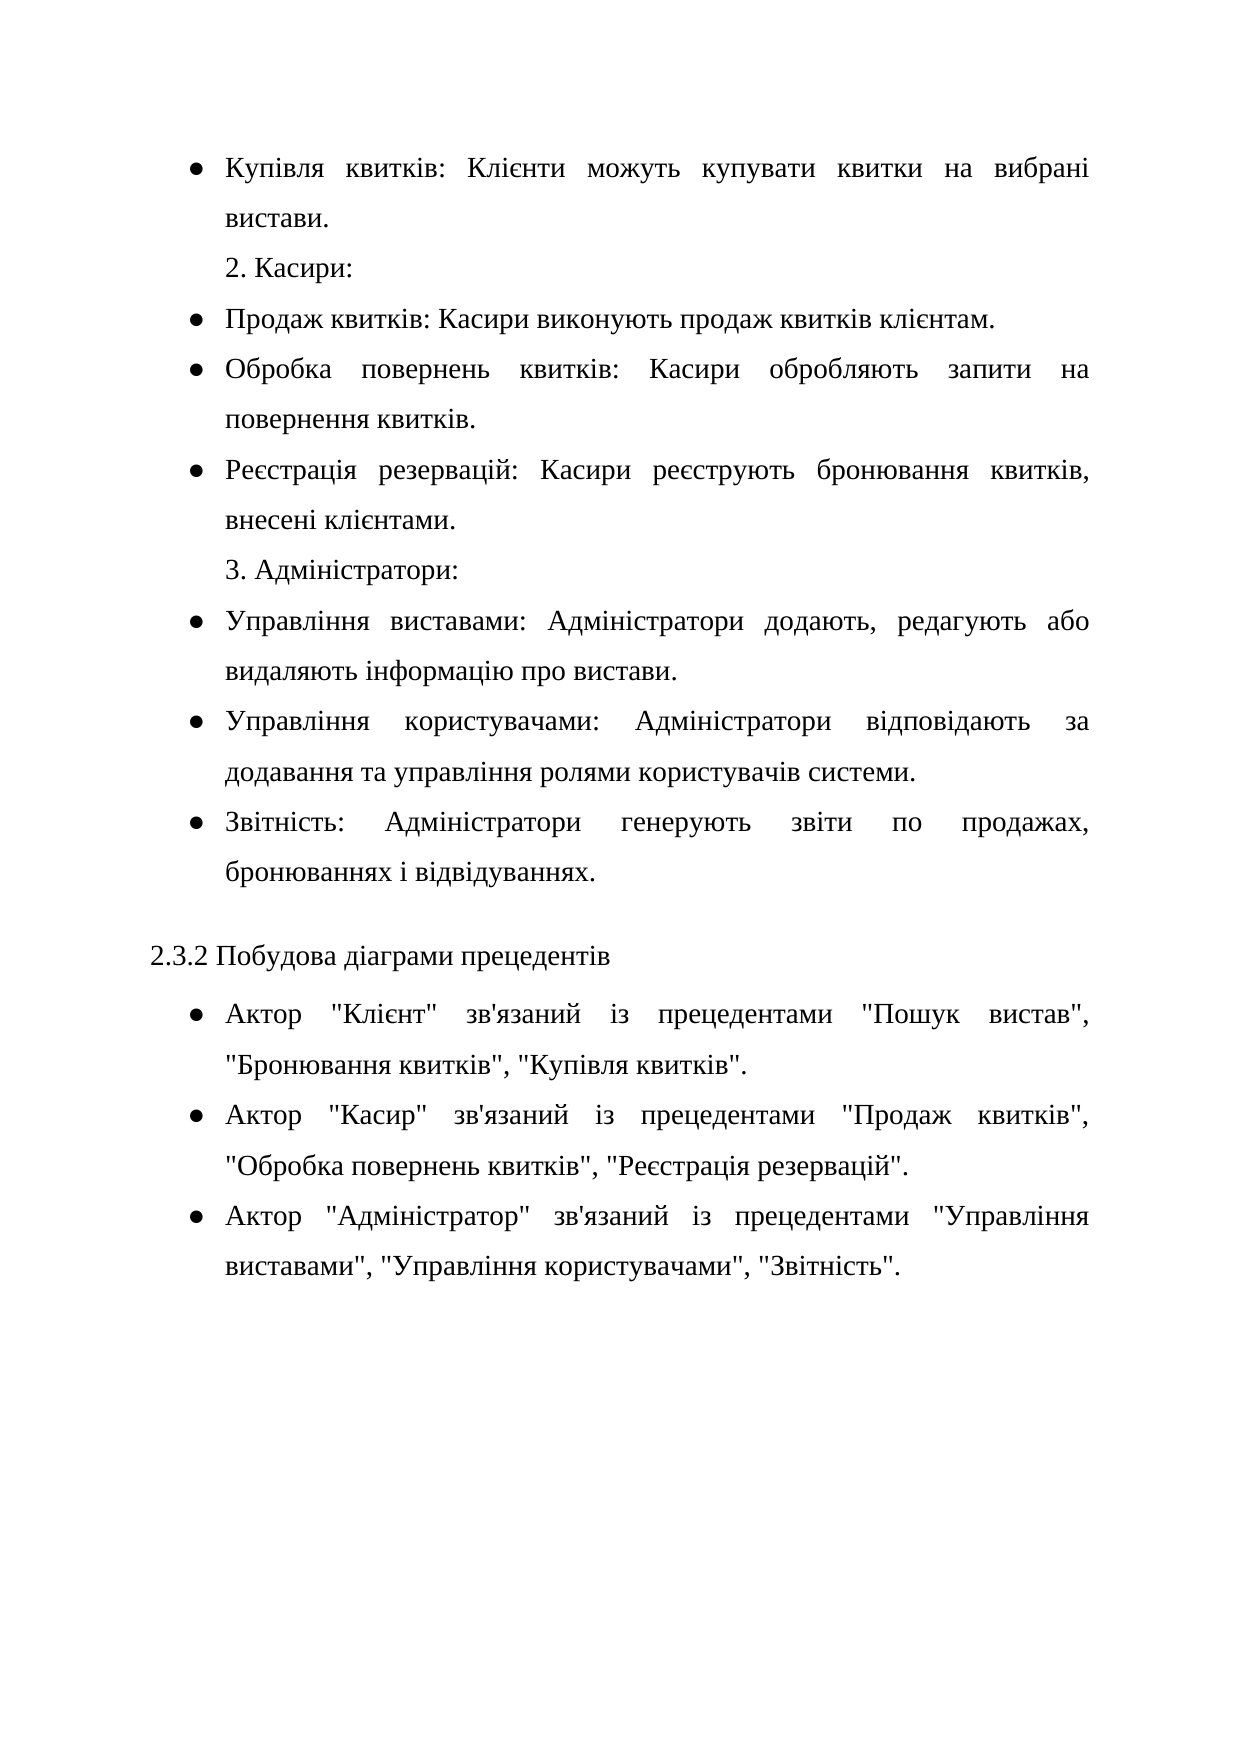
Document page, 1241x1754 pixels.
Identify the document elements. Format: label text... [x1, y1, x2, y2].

text 3. Адміністратори: [150, 552, 1090, 586]
list Управління користувачами: Адміністратори відповідають за додавання та управління ролями користувачів системи. [187, 703, 1090, 787]
list Звітність: Адміністратори генерують звіти по продажах, бронюваннях і відвідуваннях. [187, 804, 1090, 888]
list Актор "Касир" зв'язаний із прецедентами "Продаж квитків", "Обробка повернень квитків", "Реєстрація резервацій". [187, 1097, 1090, 1181]
list Актор "Клієнт" зв'язаний із прецедентами "Пошук вистав", "Бронювання квитків", "Купівля квитків". [187, 997, 1090, 1081]
list Продаж квитків: Касири виконують продаж квитків клієнтам. [187, 301, 1090, 334]
list Купівля квитків: Клієнти можуть купувати квитки на вибрані вистави. [187, 150, 1090, 234]
list Управління виставами: Адміністратори додають, редагують або видаляють інформацію про вистави. [187, 603, 1090, 687]
list Актор "Адміністратор" зв'язаний із прецедентами "Управління виставами", "Управління користувачами", "Звітність". [187, 1198, 1090, 1282]
subtitle 2.3.2 Побудова діаграми прецедентів [150, 938, 1090, 972]
list Реєстрація резервацій: Касири реєструють бронювання квитків, внесені клієнтами. [187, 452, 1090, 536]
list Обробка повернень квитків: Касири обробляють запити на повернення квитків. [187, 351, 1090, 435]
text 2. Касири: [150, 251, 1090, 284]
